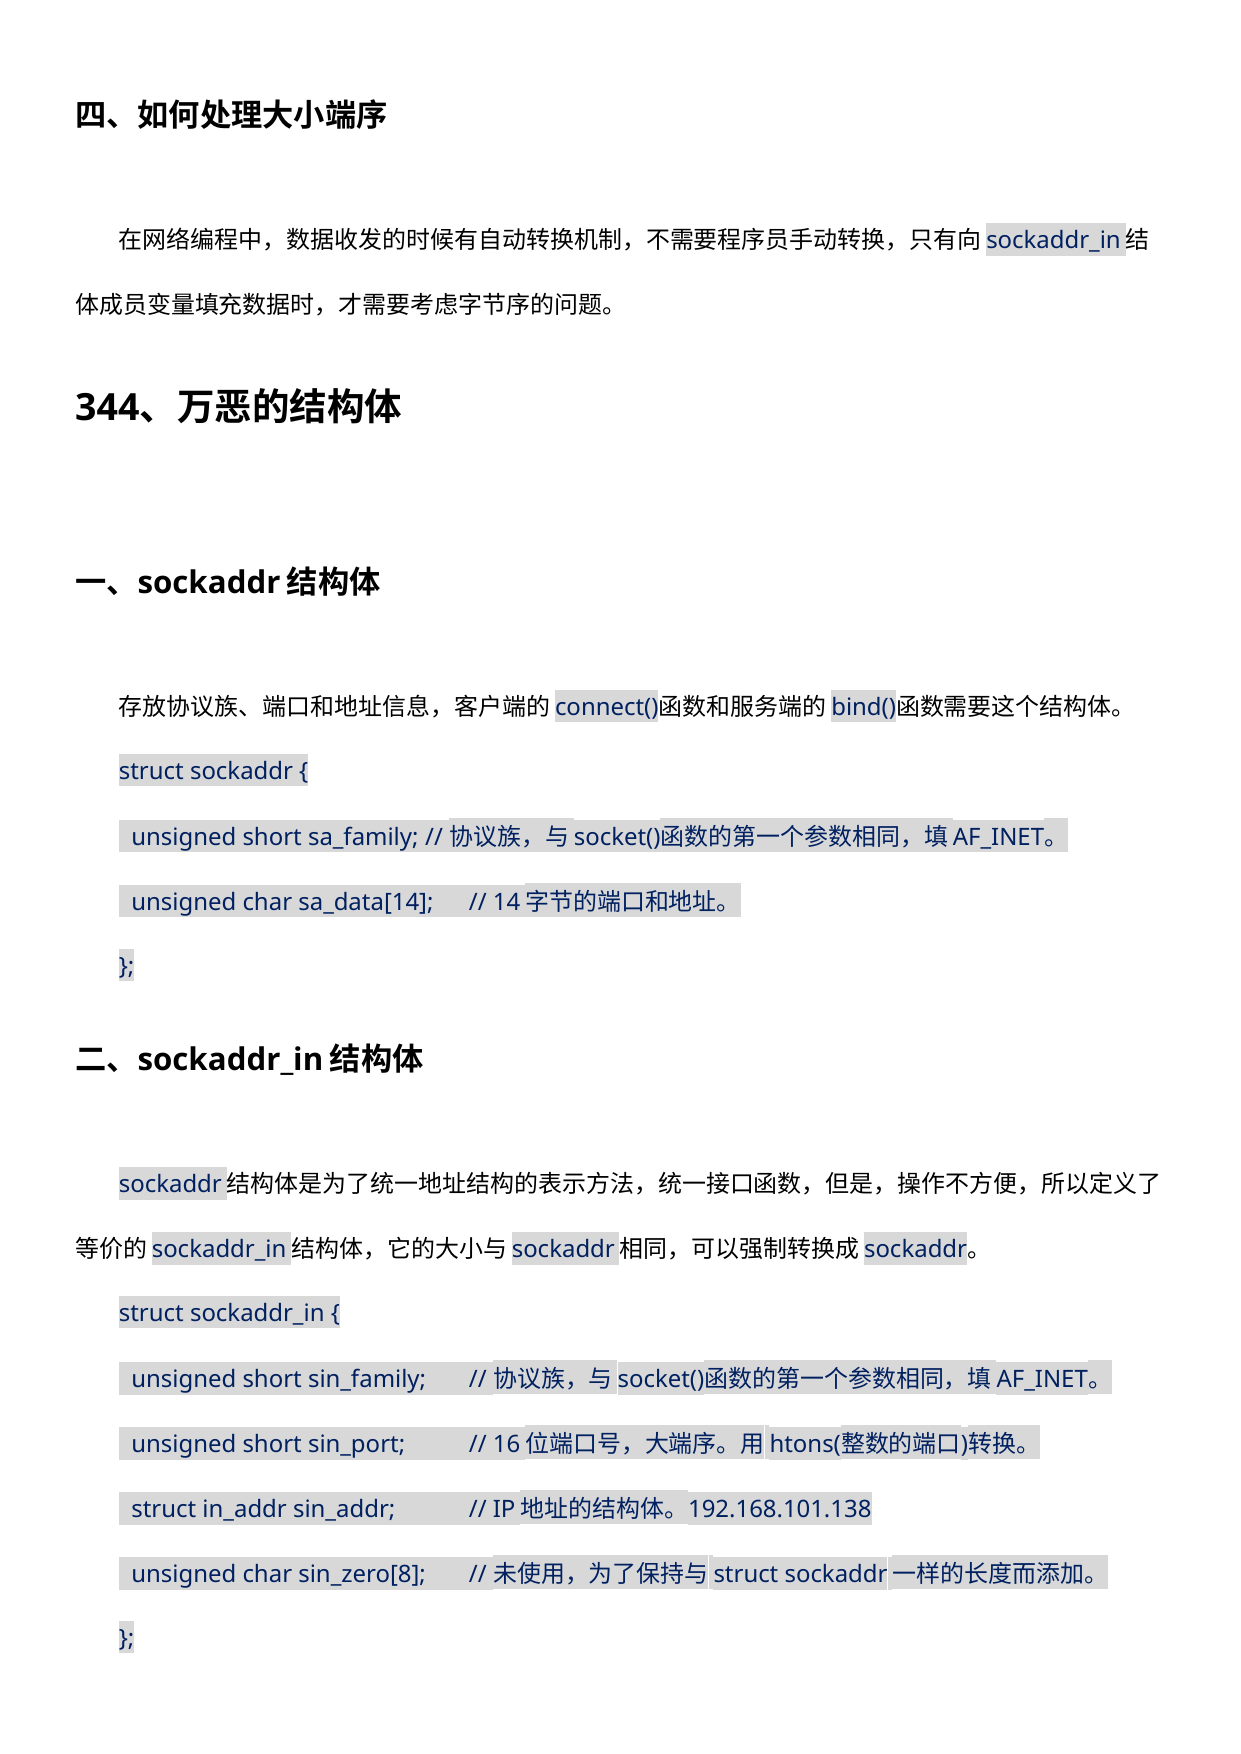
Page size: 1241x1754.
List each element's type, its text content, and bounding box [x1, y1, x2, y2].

text }; [119, 1605, 1165, 1670]
text unsigned char sin_zero[8]; // 未使用，为了保持与struct sockaddr一样的长度而添加。 [119, 1540, 1165, 1605]
subtitle 二、sockaddr_in结构体 [75, 1024, 1165, 1089]
text unsigned short sa_family; // 协议族，与socket()函数的第一个参数相同，填AF_INET。 [119, 802, 1165, 867]
text unsigned short sin_family; // 协议族，与socket()函数的第一个参数相同，填AF_INET。 [119, 1345, 1165, 1410]
text sockaddr结构体是为了统一地址结构的表示方法，统一接口函数，但是，操作不方便，所以定义了等价的sockaddr_in结构体，它的大小与sockaddr相同，可以强制转换成sockaddr。 [75, 1150, 1165, 1280]
text struct sockaddr_in { [119, 1280, 1165, 1345]
text 在网络编程中，数据收发的时候有自动转换机制，不需要程序员手动转换，只有向sockaddr_in结体成员变量填充数据时，才需要考虑字节序的问题。 [75, 206, 1165, 336]
text struct in_addr sin_addr; // IP地址的结构体。192.168.101.138 [119, 1475, 1165, 1540]
text struct sockaddr { [119, 737, 1165, 802]
subtitle 344、万恶的结构体 [75, 371, 1165, 436]
text unsigned short sin_port; // 16位端口号，大端序。用htons(整数的端口)转换。 [119, 1410, 1165, 1475]
text 存放协议族、端口和地址信息，客户端的connect()函数和服务端的bind()函数需要这个结构体。 [75, 672, 1165, 737]
subtitle 四、如何处理大小端序 [75, 81, 1165, 146]
text unsigned char sa_data[14]; // 14字节的端口和地址。 [119, 867, 1165, 932]
subtitle 一、sockaddr结构体 [75, 547, 1165, 612]
text }; [119, 932, 1165, 997]
